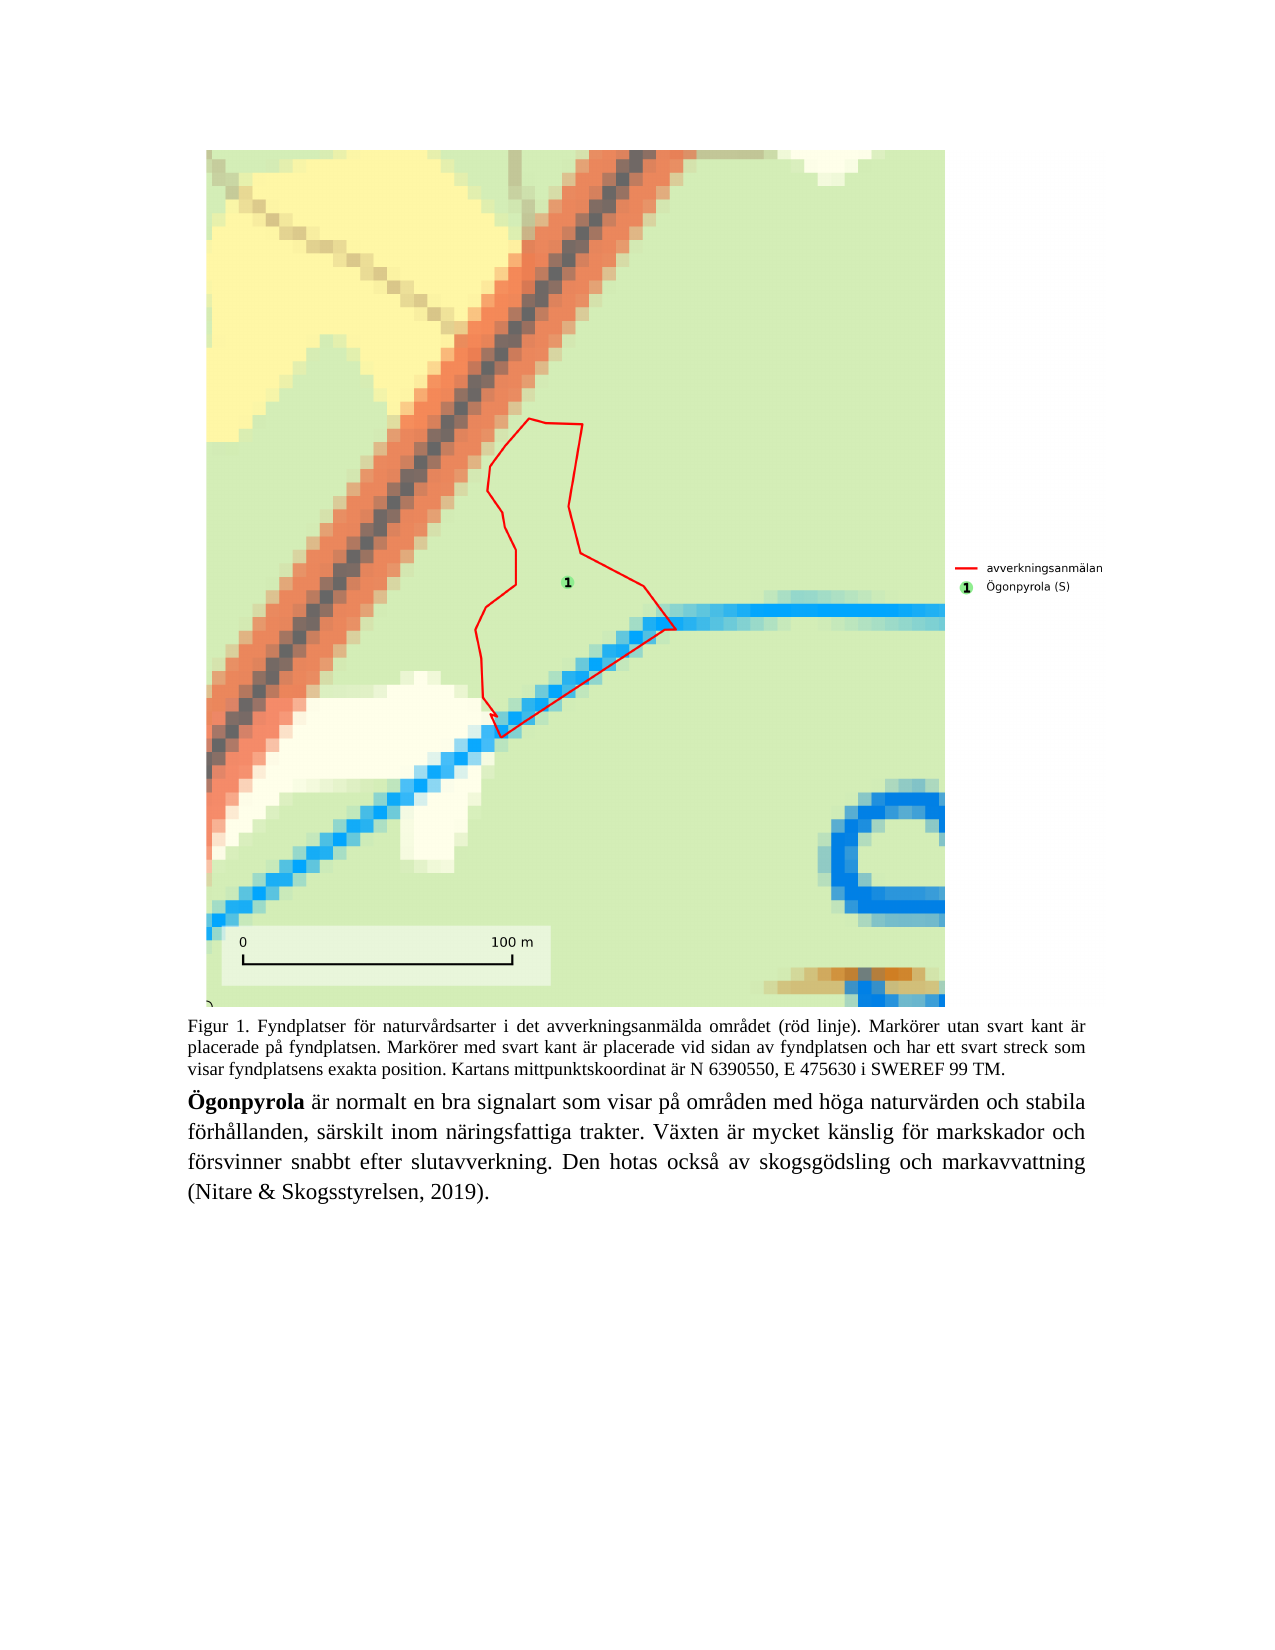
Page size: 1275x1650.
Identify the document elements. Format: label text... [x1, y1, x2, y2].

text Ögonpyrola är normalt en bra signalart som visar på områden med höga naturvärden och stabila förhållanden, särskilt inom näringsfattiga trakter. Växten är mycket känslig för markskador och försvinner snabbt efter slutavverkning. Den hotas också av skogsgödsling och markavvattning (Nitare & Skogsstyrelsen, 2019). [187, 1088, 1087, 1205]
picture [206, 150, 1107, 1007]
text Figur 1. Fyndplatser för naturvårdsarter i det avverkningsanmälda området (röd linje). Markörer utan svart kant är placerade på fyndplatsen. Markörer med svart kant är placerade vid sidan av fyndplatsen och har ett svart streck som visar fyndplatsens exakta position. Kartans mittpunktskoordinat är N 6390550, E 475630 i SWEREF 99 TM. [187, 1015, 1087, 1079]
